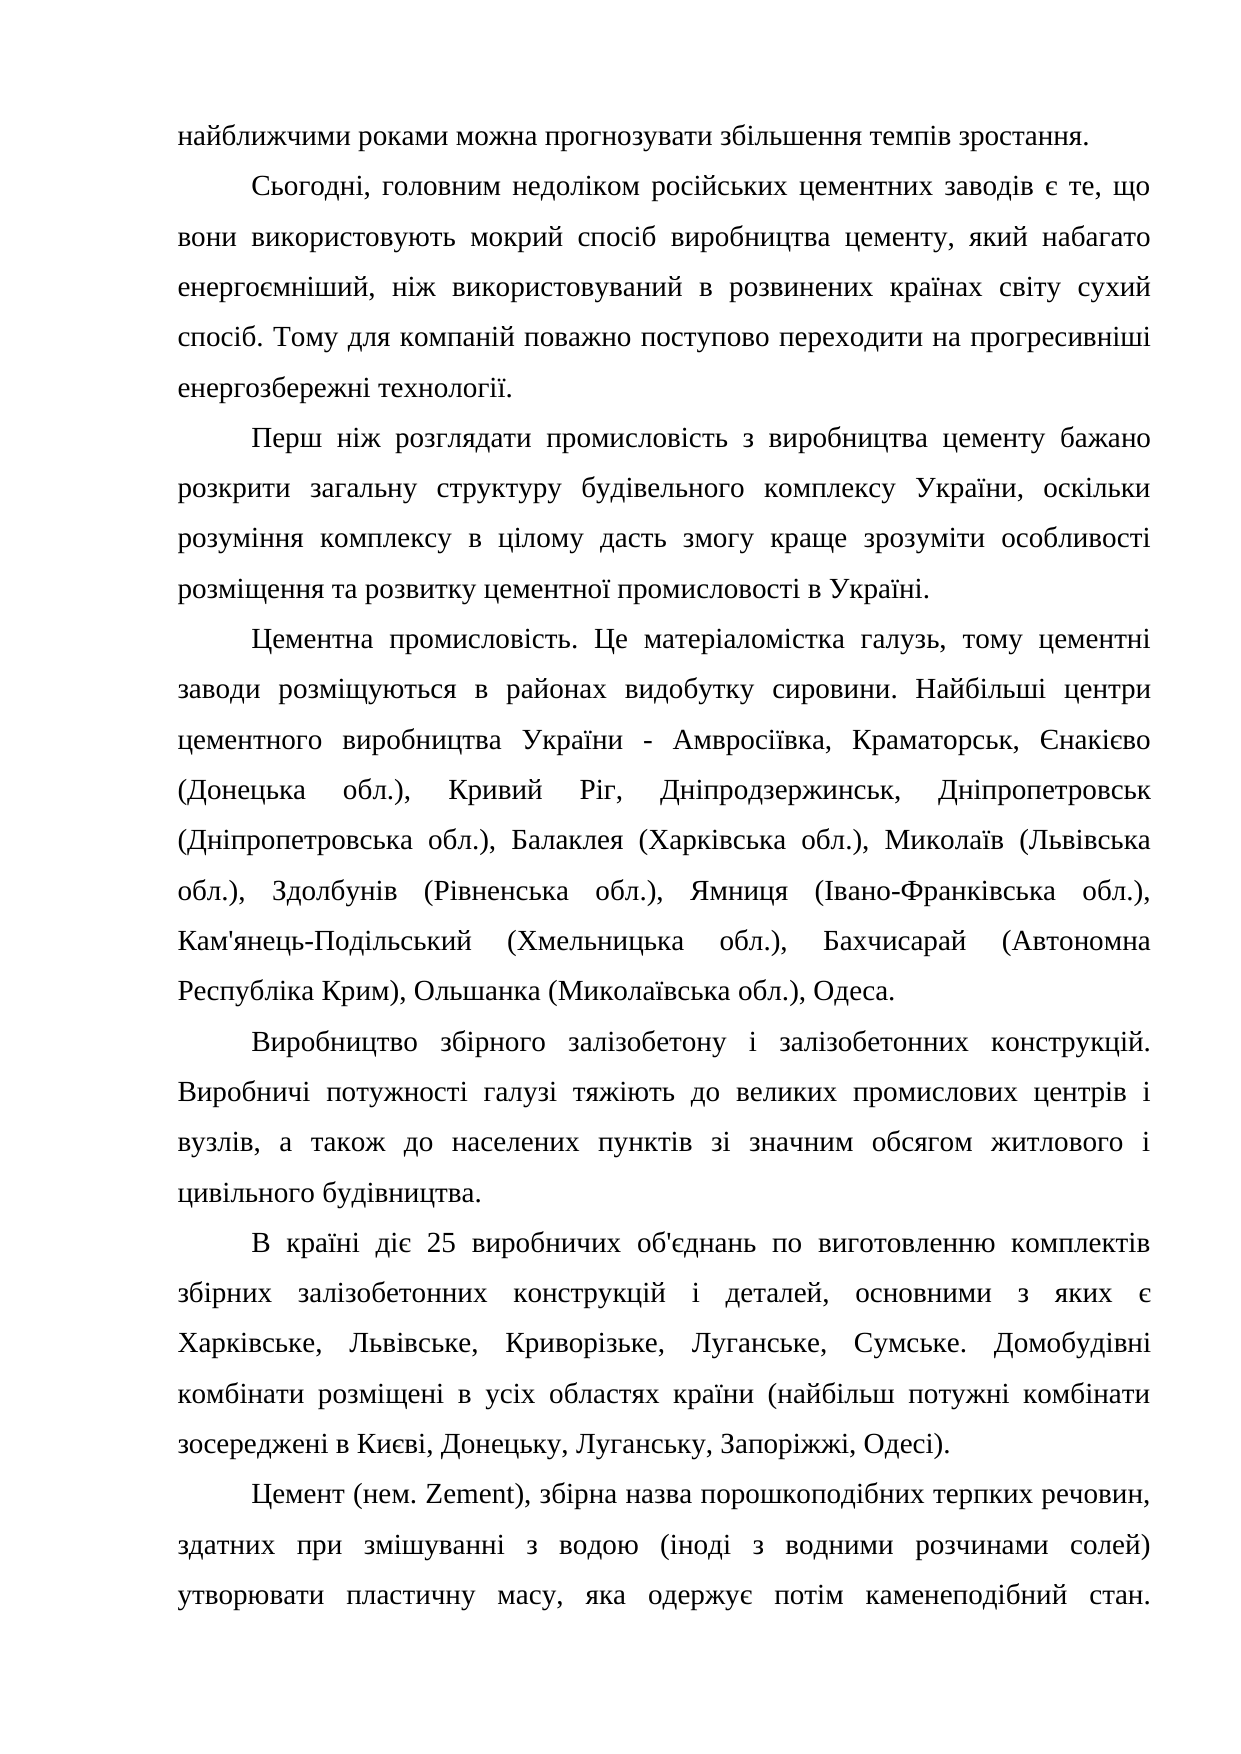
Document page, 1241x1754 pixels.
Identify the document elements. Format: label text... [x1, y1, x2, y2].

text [177, 118, 1152, 152]
text Цементна промисловість. Це матеріаломістка галузь, тому цементні заводи розміщуються в районах видобутку сировини. Найбільші центри цементного виробництва України - Амвросіївка, Краматорськ, Єнакієво (Донецька обл.), Кривий Ріг, Дніпродзержинськ, Дніпропетровськ (Дніпропетровська обл.), Балаклея (Харківська обл.), Миколаїв (Львівська обл.), Здолбунів (Рівненська обл.), Ямниця (Івано-Франківська обл.), Кам'янець-Подільський (Хмельницька обл.), Бахчисарай (Автономна Республіка Крим), Ольшанка (Миколаївська обл.), Одеса. [177, 621, 1152, 1007]
text Сьогодні, головним недоліком російських цементних заводів є те, що вони використовують мокрий спосіб виробництва цементу, який набагато енергоємніший, ніж використовуваний в розвинених країнах світу сухий спосіб. Тому для компаній поважно поступово переходити на прогресивніші енергозбережні технології. [177, 168, 1152, 403]
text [177, 1477, 1152, 1611]
text В країні діє 25 виробничих об'єднань по виготовленню комплектів збірних залізобетонних конструкцій і деталей, основними з яких є Харківське, Львівське, Криворізьке, Луганське, Сумське. Домобудівні комбінати розміщені в усіх областях країни (найбільш потужні комбінати зосереджені в Києві, Донецьку, Луганську, Запоріжжі, Одесі). [177, 1225, 1152, 1460]
text Перш ніж розглядати промисловість з виробництва цементу бажано розкрити загальну структуру будівельного комплексу України, оскільки розуміння комплексу в цілому дасть змогу краще зрозуміти особливості розміщення та розвитку цементної промисловості в Україні. [177, 420, 1152, 604]
text Виробництво збірного залізобетону і залізобетонних конструкцій. Виробничі потужності галузі тяжіють до великих промислових центрів і вузлів, а також до населених пунктів зі значним обсягом житлового і цивільного будівництва. [177, 1024, 1152, 1208]
